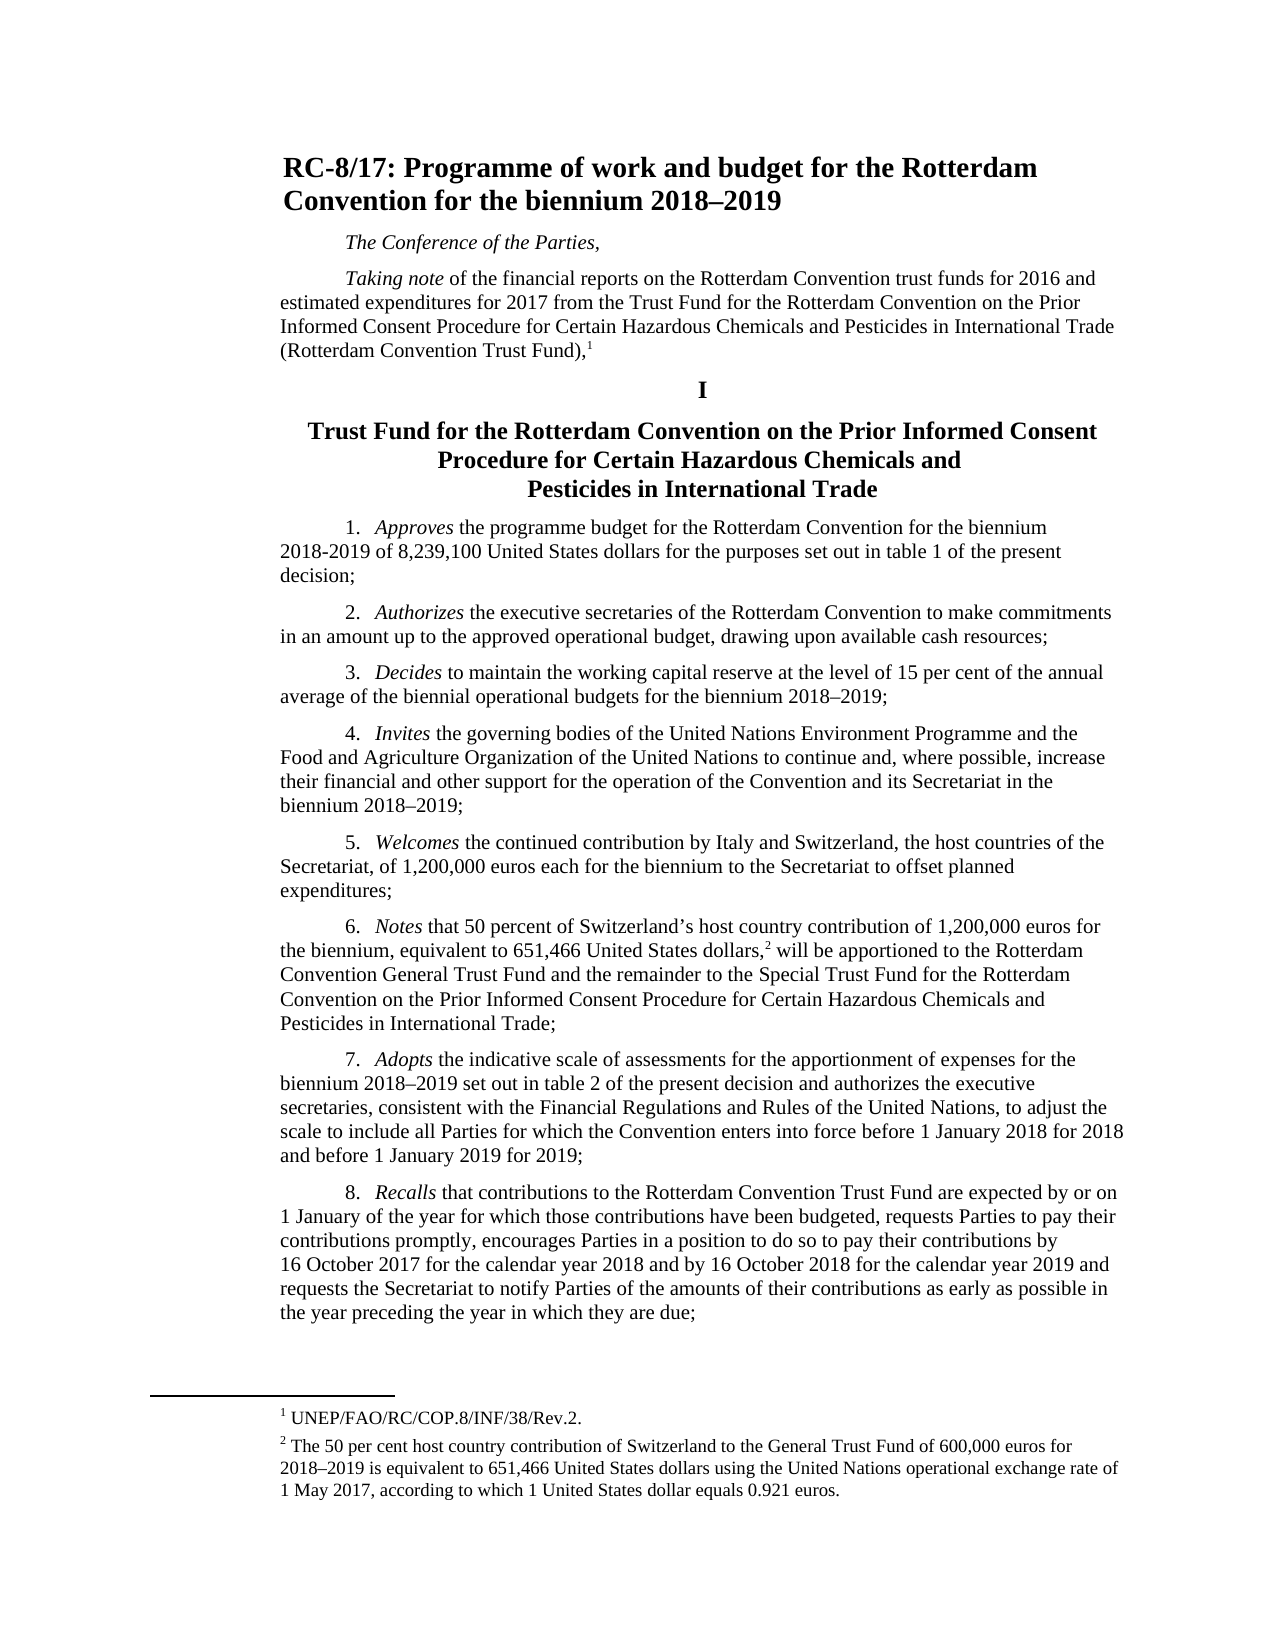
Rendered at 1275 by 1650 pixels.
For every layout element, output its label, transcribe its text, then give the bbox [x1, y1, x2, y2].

text Taking note of the financial reports on the Rotterdam Convention trust funds for 2016 and estimated expenditures for 2017 from the Trust Fund for the Rotterdam Convention on the Prior Informed Consent Procedure for Certain Hazardous Chemicals and Pesticides in International Trade (Rotterdam Convention Trust Fund), [280, 266, 1125, 362]
list Welcomes the continued contribution by Italy and Switzerland, the host countries of the Secretariat, of 1,200,000 euros each for the biennium to the Secretariat to offset planned expenditures; [280, 829, 1125, 902]
text RC-8/17: Programme of work and budget for the Rotterdam Convention for the biennium 2018–2019 [283, 150, 1125, 217]
text I [280, 375, 1125, 404]
list Decides to maintain the working capital reserve at the level of 15 per cent of the annual average of the biennial operational budgets for the biennium 2018–2019; [280, 660, 1125, 708]
list Authorizes the executive secretaries of the Rotterdam Convention to make commitments in an amount up to the approved operational budget, drawing upon available cash resources; [280, 599, 1125, 648]
list Notes that 50 percent of Switzerland’s host country contribution of 1,200,000 euros for the biennium, equivalent to 651,466 United States dollars, will be apportioned to the Rotterdam Convention General Trust Fund and the remainder to the Special Trust Fund for the Rotterdam Convention on the Prior Informed Consent Procedure for Certain Hazardous Chemicals and Pesticides in International Trade; [280, 914, 1125, 1034]
list Invites the governing bodies of the United Nations Environment Programme and the Food and Agriculture Organization of the United Nations to continue and, where possible, increase their financial and other support for the operation of the Convention and its Secretariat in the biennium 2018–2019; [280, 721, 1125, 817]
list Recalls that contributions to the Rotterdam Convention Trust Fund are expected by or on 1 January of the year for which those contributions have been budgeted, requests Parties to pay their contributions promptly, encourages Parties in a position to do so to pay their contributions by 16 October 2017 for the calendar year 2018 and by 16 October 2018 for the calendar year 2019 and requests the Secretariat to notify Parties of the amounts of their contributions as early as possible in the year preceding the year in which they are due; [280, 1180, 1125, 1324]
list Adopts the indicative scale of assessments for the apportionment of expenses for the biennium 2018–2019 set out in table 2 of the present decision and authorizes the executive secretaries, consistent with the Financial Regulations and Rules of the United Nations, to adjust the scale to include all Parties for which the Convention enters into force before 1 January 2018 for 2018 and before 1 January 2019 for 2019; [280, 1047, 1125, 1167]
text The Conference of the Parties, [280, 229, 1125, 254]
list Approves the programme budget for the Rotterdam Convention for the biennium 2018-2019 of 8,239,100 United States dollars for the purposes set out in table 1 of the present decision; [280, 515, 1125, 587]
text Trust Fund for the Rotterdam Convention on the Prior Informed Consent Procedure for Certain Hazardous Chemicals and Pesticides in International Trade [280, 416, 1125, 502]
